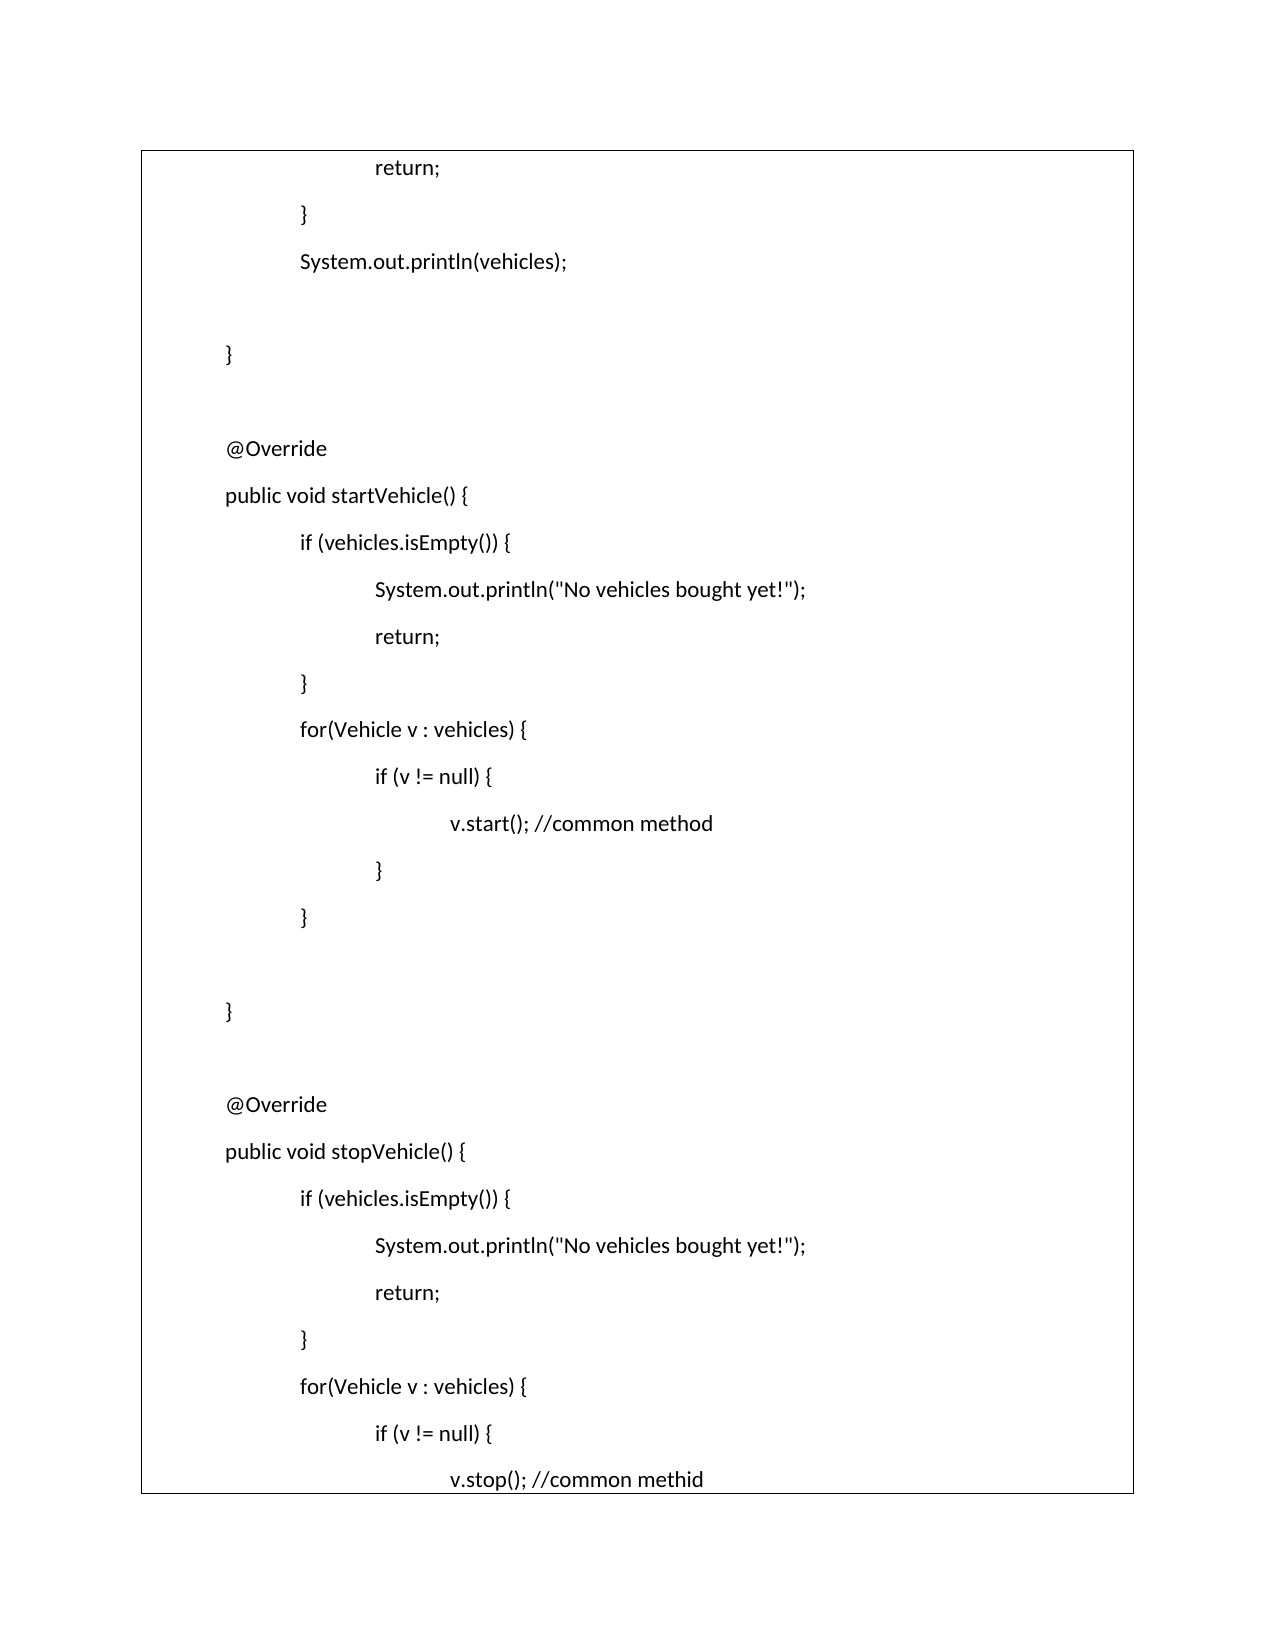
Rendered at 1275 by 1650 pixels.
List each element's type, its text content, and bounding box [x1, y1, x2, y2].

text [142, 1228, 1133, 1259]
text } [142, 666, 1133, 697]
text @Override [142, 431, 1133, 462]
text if (v != null) { [142, 1416, 1133, 1447]
text return; [142, 151, 1133, 181]
text if (v != null) { [142, 759, 1133, 791]
text public void startVehicle() { [142, 478, 1133, 509]
text } [142, 994, 1133, 1025]
text } [142, 900, 1133, 931]
text v.stop(); //common methid [142, 1462, 1133, 1493]
text for(Vehicle v : vehicles) { [142, 1369, 1133, 1400]
text v.start(); //common method [142, 806, 1133, 837]
text } [142, 337, 1133, 369]
text } [142, 197, 1133, 228]
text @Override [142, 1087, 1133, 1119]
text return; [142, 1275, 1133, 1306]
text return; [142, 619, 1133, 650]
text } [142, 1322, 1133, 1353]
text if (vehicles.isEmpty()) { [142, 525, 1133, 556]
text for(Vehicle v : vehicles) { [142, 712, 1133, 744]
text if (vehicles.isEmpty()) { [142, 1181, 1133, 1212]
text System.out.println(vehicles); [142, 244, 1133, 275]
text System.out.println("No vehicles bought yet!"); [142, 572, 1133, 603]
text public void stopVehicle() { [142, 1134, 1133, 1166]
text } [142, 853, 1133, 884]
